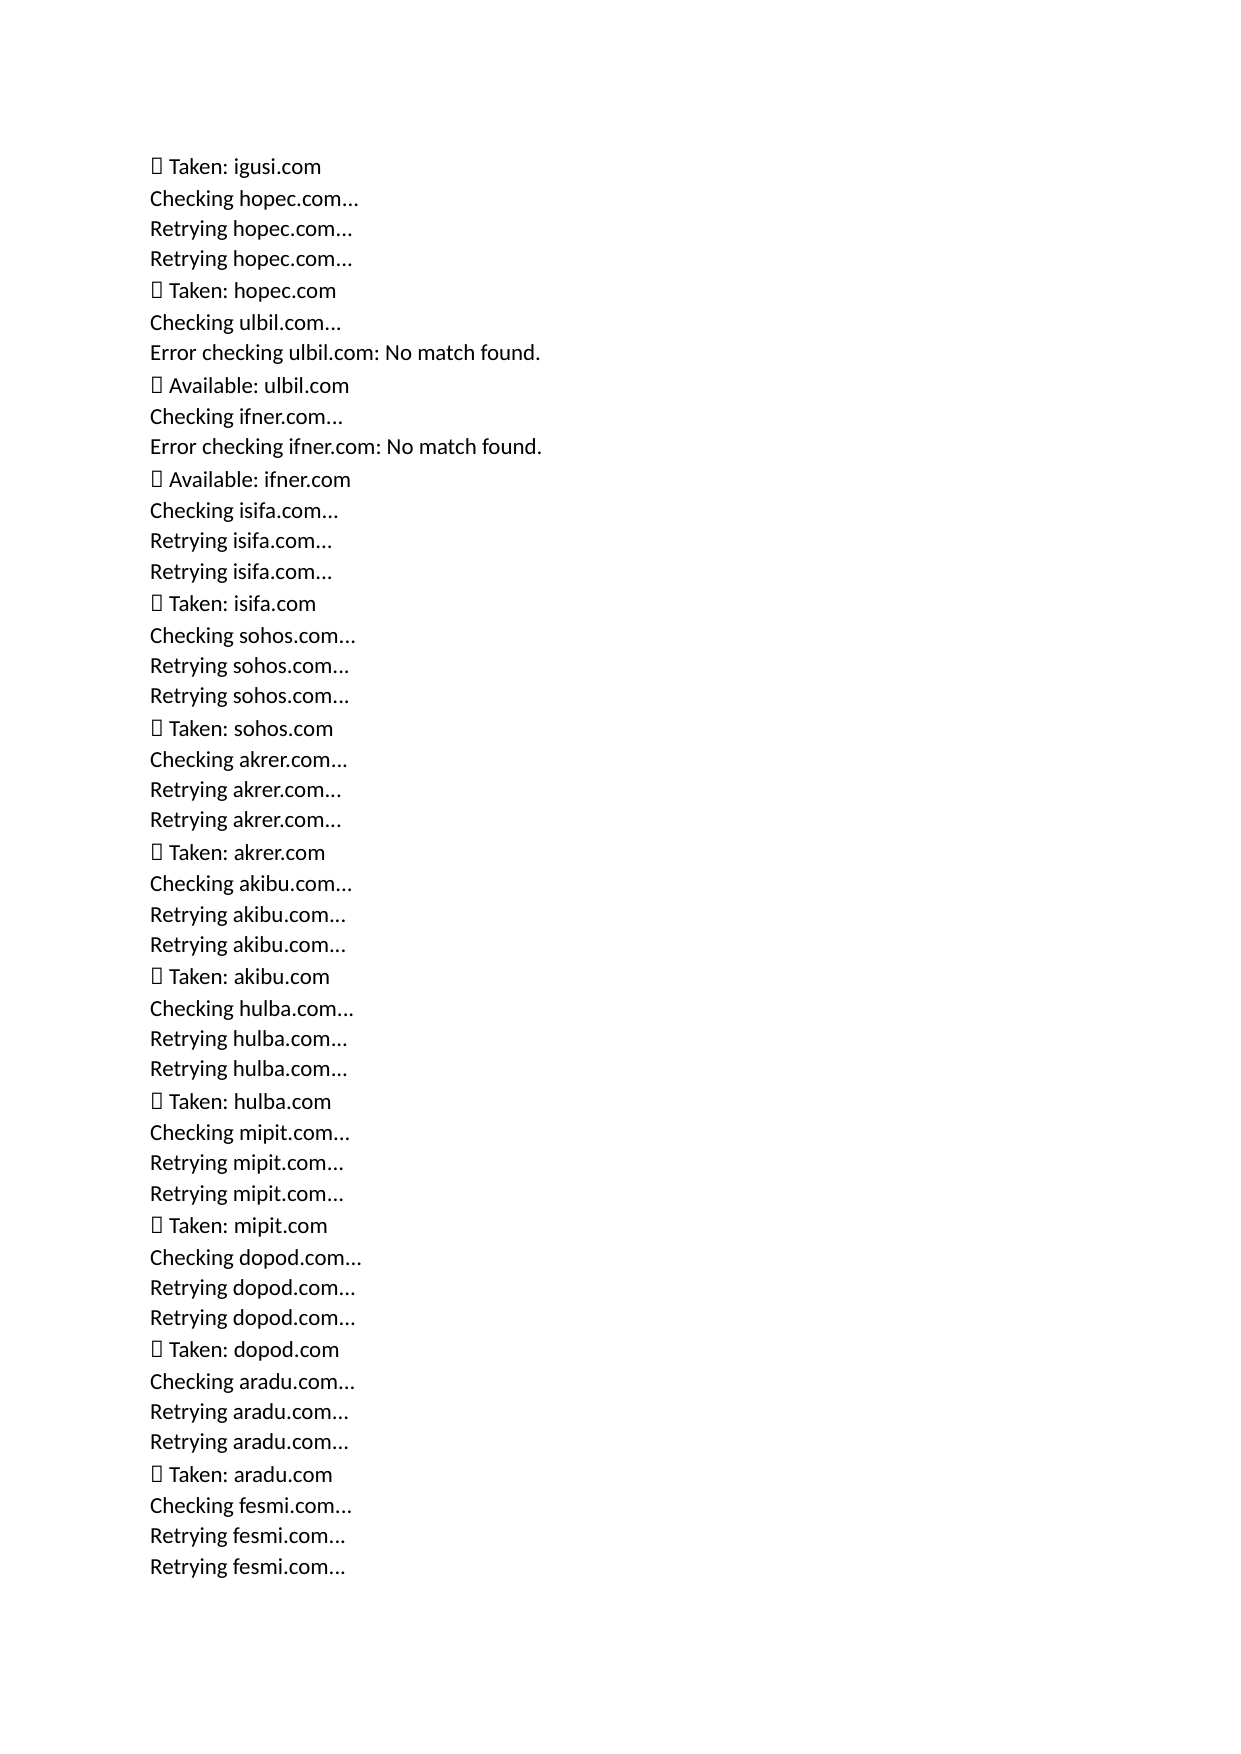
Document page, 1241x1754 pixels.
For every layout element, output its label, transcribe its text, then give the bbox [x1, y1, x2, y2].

text ✅ Available: ulbil.com [150, 368, 1090, 400]
text Retrying akrer.com... [150, 775, 1090, 803]
text ❌ Taken: akrer.com [150, 836, 1090, 867]
text Retrying isifa.com... [150, 527, 1090, 555]
text Checking ulbil.com... [150, 308, 1090, 336]
text Checking ifner.com... [150, 402, 1090, 430]
text ❌ Taken: hopec.com [150, 274, 1090, 306]
text Checking akrer.com... [150, 745, 1090, 773]
text Retrying isifa.com... [150, 557, 1090, 585]
text Retrying akrer.com... [150, 806, 1090, 834]
text ❌ Taken: igusi.com [150, 150, 1090, 181]
text Retrying sohos.com... [150, 681, 1090, 709]
text Checking sohos.com... [150, 621, 1090, 649]
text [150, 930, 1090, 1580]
text Retrying sohos.com... [150, 651, 1090, 679]
text Retrying akibu.com... [150, 900, 1090, 928]
text ❌ Taken: isifa.com [150, 587, 1090, 618]
text ✅ Available: ifner.com [150, 463, 1090, 494]
text Error checking ulbil.com: No match found. [150, 338, 1090, 366]
text Checking akibu.com... [150, 869, 1090, 898]
text Retrying hopec.com... [150, 244, 1090, 272]
text Error checking ifner.com: No match found. [150, 432, 1090, 461]
text Checking hopec.com... [150, 184, 1090, 212]
text Checking isifa.com... [150, 496, 1090, 524]
text Retrying hopec.com... [150, 214, 1090, 242]
text ❌ Taken: sohos.com [150, 711, 1090, 743]
